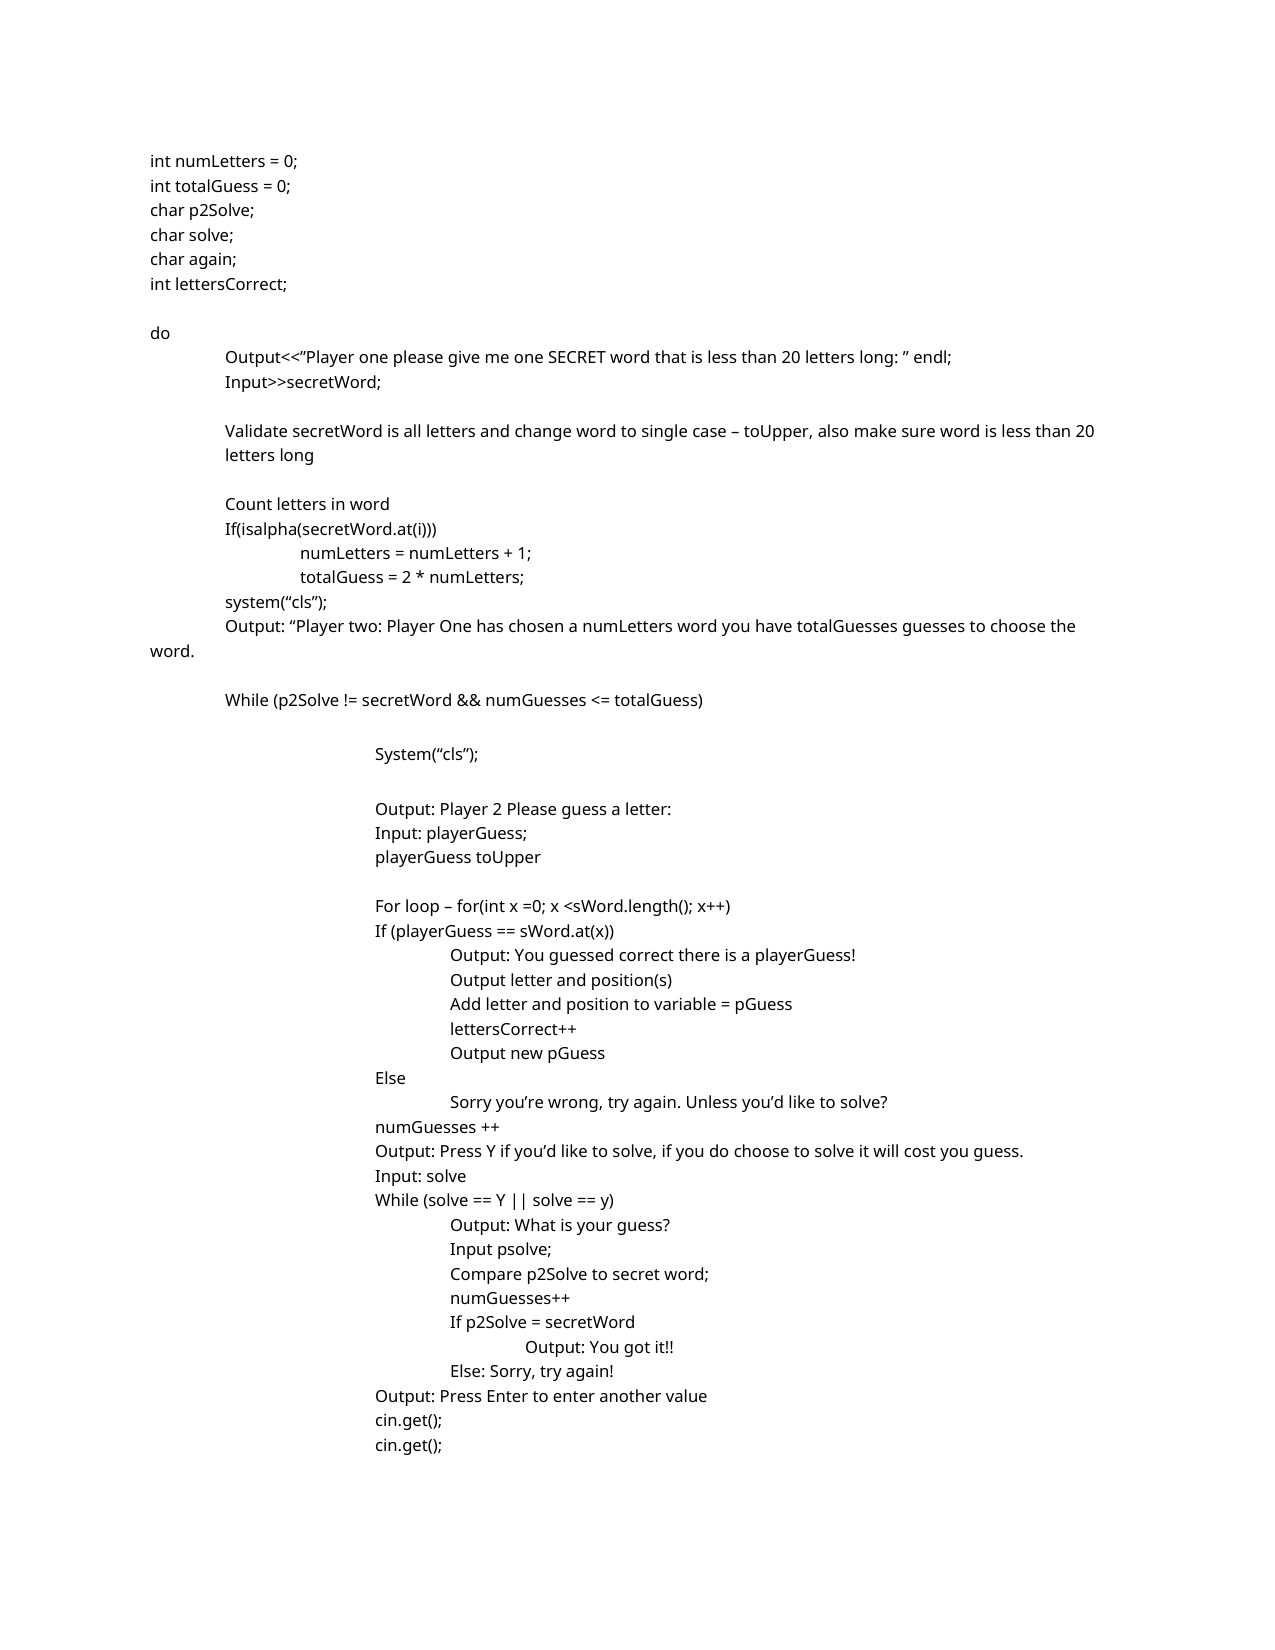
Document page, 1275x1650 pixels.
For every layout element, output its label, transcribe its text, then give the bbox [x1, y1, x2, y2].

text If(isalpha(secretWord.at(i))) [150, 517, 1125, 540]
text char again; [150, 248, 1125, 271]
text int numLetters = 0; [150, 150, 1125, 173]
text Else: Sorry, try again! [150, 1360, 1125, 1383]
text Output new pGuess [150, 1042, 1125, 1064]
text lettersCorrect++ [225, 1017, 1125, 1040]
text cin.get(); [150, 1409, 1125, 1432]
text Output: What is your guess? [150, 1213, 1125, 1236]
text System(“cls”); [225, 743, 1125, 766]
text If p2Solve = secretWord [150, 1311, 1125, 1334]
text numGuesses++ [150, 1287, 1125, 1309]
text Compare p2Solve to secret word; [150, 1262, 1125, 1285]
text do [150, 321, 1125, 344]
text numLetters = numLetters + 1; [150, 542, 1125, 564]
text Input>>secretWord; [150, 370, 1125, 393]
text char p2Solve; [150, 199, 1125, 222]
text Input: solve [150, 1164, 1125, 1187]
text int totalGuess = 0; [150, 174, 1125, 197]
text Output: Press Enter to enter another value [150, 1384, 1125, 1407]
text Sorry you’re wrong, try again. Unless you’d like to solve? [300, 1091, 1125, 1113]
text Output: You got it!! [150, 1336, 1125, 1358]
text numGuesses ++ [300, 1115, 1125, 1138]
text cin.get(); [150, 1433, 1125, 1456]
text While (p2Solve != secretWord && numGuesses <= totalGuess) [150, 688, 1125, 711]
text char solve; [150, 223, 1125, 246]
text Validate secretWord is all letters and change word to single case – toUpper, also make sure word is less than 20 letters long [225, 419, 1125, 466]
text Else [300, 1066, 1125, 1089]
text Output: “Player two: Player One has chosen a numLetters word you have totalGuesses guesses to choose the word. [150, 615, 1125, 662]
text Count letters in word [150, 493, 1125, 515]
text totalGuess = 2 * numLetters; [150, 566, 1125, 589]
text Add letter and position to variable = pGuess [225, 993, 1125, 1016]
text int lettersCorrect; [150, 272, 1125, 295]
text system(“cls”); [150, 591, 1125, 613]
text For loop – for(int x =0; x <sWord.length(); x++) [300, 895, 1125, 918]
text Output letter and position(s) [375, 968, 1125, 991]
text Output: Player 2 Please guess a letter: [300, 797, 1125, 820]
text playerGuess toUpper [225, 846, 1125, 869]
text If (playerGuess == sWord.at(x)) [225, 919, 1125, 942]
text While (solve == Y || solve == y) [150, 1189, 1125, 1211]
text Input: playerGuess; [300, 822, 1125, 844]
text Input psolve; [150, 1238, 1125, 1260]
text Output: Press Y if you’d like to solve, if you do choose to solve it will cost you guess. [375, 1140, 1125, 1162]
text Output: You guessed correct there is a playerGuess! [225, 944, 1125, 967]
text Output<<”Player one please give me one SECRET word that is less than 20 letters long: ” endl; [150, 346, 1125, 368]
